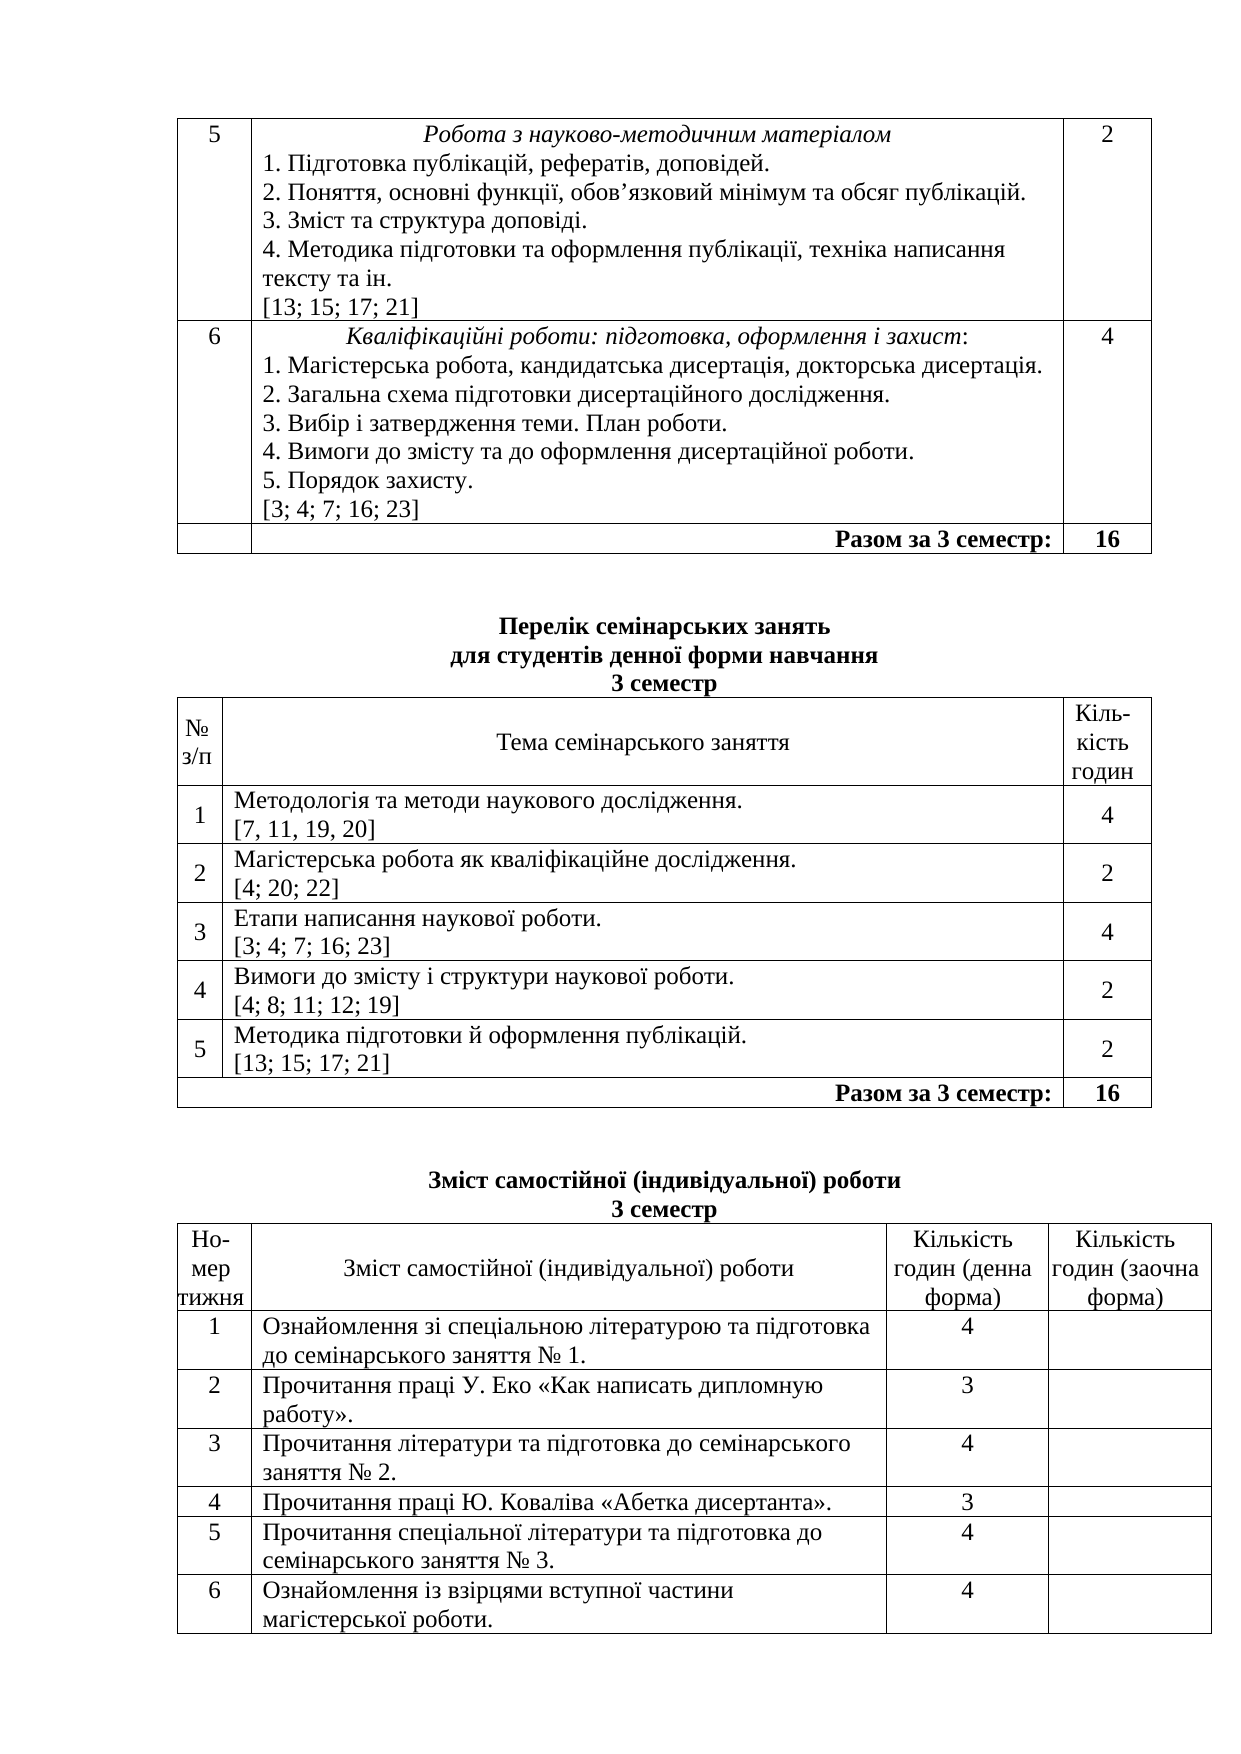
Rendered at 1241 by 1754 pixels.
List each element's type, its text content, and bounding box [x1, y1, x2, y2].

text Перелік семінарських занять [177, 611, 1152, 640]
table_cell [1049, 1487, 1211, 1516]
table_cell Методологія та методи наукового дослідження. [7, 11, 19, 20] [223, 786, 1063, 843]
table_cell Етапи написання наукової роботи. [3; 4; 7; 16; 23] [223, 903, 1063, 960]
table_cell Методика підготовки й оформлення публікацій. [13; 15; 17; 21] [223, 1020, 1063, 1077]
table_cell 5 [178, 119, 251, 320]
table_cell Кваліфікаційні роботи: підготовка, оформлення і захист: 1. Магістерська робота, кандидатська дисертація, докторська дисертація. 2. Загальна схема підготовки дисертаційного дослідження. 3. Вибір і затвердження теми. План роботи. 4. Вимоги до змісту та до оформлення дисертаційної роботи. 5. Порядок захисту. [3; 4; 7; 16; 23] [252, 321, 1063, 523]
table_cell 4 [1064, 903, 1151, 960]
table_cell 2 [1064, 1020, 1151, 1077]
table_cell [178, 524, 251, 552]
table_cell 4 [887, 1429, 1048, 1486]
table_cell 3 [178, 1429, 251, 1486]
text 3 семестр [177, 668, 1152, 697]
text для студентів денної форми навчання [177, 640, 1152, 668]
table_header Но-мер тижня [178, 1224, 251, 1310]
table_cell Вимоги до змісту і структури наукової роботи. [4; 8; 11; 12; 19] [223, 961, 1063, 1019]
table_cell Прочитання праці Ю. Коваліва «Абетка дисертанта». [252, 1487, 886, 1516]
table_cell 6 [178, 321, 251, 523]
table_cell 2 [1064, 961, 1151, 1019]
table_header № з/п [178, 698, 222, 784]
table_cell Ознайомлення із взірцями вступної частини магістерської роботи. [252, 1575, 886, 1633]
table_cell 1 [178, 786, 222, 843]
table_cell [1049, 1311, 1211, 1369]
table_cell 5 [178, 1020, 222, 1077]
table_cell 4 [887, 1311, 1048, 1369]
table_cell Ознайомлення зі спеціальною літературою та підготовка до семінарського заняття № 1. [252, 1311, 886, 1369]
table_header Кіль-кість годин [1064, 698, 1151, 784]
table_cell 4 [178, 961, 222, 1019]
table_cell 3 [178, 903, 222, 960]
table_cell 2 [178, 844, 222, 902]
table_cell 4 [1064, 786, 1151, 843]
table_cell Прочитання літератури та підготовка до семінарського заняття № 2. [252, 1429, 886, 1486]
table_header Кількість годин (заочна форма) [1049, 1224, 1211, 1310]
table_cell 3 [887, 1370, 1048, 1427]
table_cell 3 [887, 1487, 1048, 1516]
table_cell 16 [1064, 524, 1151, 552]
table_cell Прочитання спеціальної літератури та підготовка до семінарського заняття № 3. [252, 1517, 886, 1574]
table_cell Прочитання праці У. Еко «Как написать дипломную работу». [252, 1370, 886, 1427]
table_cell 2 [1064, 119, 1151, 320]
table_cell 2 [178, 1370, 251, 1427]
table_header Зміст самостійної (індивідуальної) роботи [252, 1224, 886, 1310]
table_cell Робота з науково-методичним матеріалом 1. Підготовка публікацій, рефератів, доповідей. 2. Поняття, основні функції, обов’язковий мінімум та обсяг публікацій. 3. Зміст та структура доповіді. 4. Методика підготовки та оформлення публікації, техніка написання тексту та ін. [13; 15; 17; 21] [252, 119, 1063, 320]
table_cell 6 [178, 1575, 251, 1633]
table_header Кількість годин (денна форма) [887, 1224, 1048, 1310]
table_cell 4 [887, 1517, 1048, 1574]
table_cell [1049, 1517, 1211, 1574]
table_cell [1049, 1575, 1211, 1633]
text 3 семестр [177, 1194, 1152, 1223]
table_cell 2 [1064, 844, 1151, 902]
table_cell 4 [1064, 321, 1151, 523]
table_cell [1049, 1370, 1211, 1427]
table_cell 4 [887, 1575, 1048, 1633]
table_cell Магістерська робота як кваліфікаційне дослідження. [4; 20; 22] [223, 844, 1063, 902]
table_cell 1 [178, 1311, 251, 1369]
table_cell [1049, 1429, 1211, 1486]
table_header Тема семінарського заняття [223, 698, 1063, 784]
table_cell 4 [178, 1487, 251, 1516]
table_cell Разом за 3 семестр: [178, 1078, 1063, 1107]
table_cell Разом за 3 семестр: [252, 524, 1063, 552]
table_cell 5 [178, 1517, 251, 1574]
text Зміст самостійної (індивідуальної) роботи [177, 1166, 1152, 1194]
table_cell 16 [1064, 1078, 1151, 1107]
